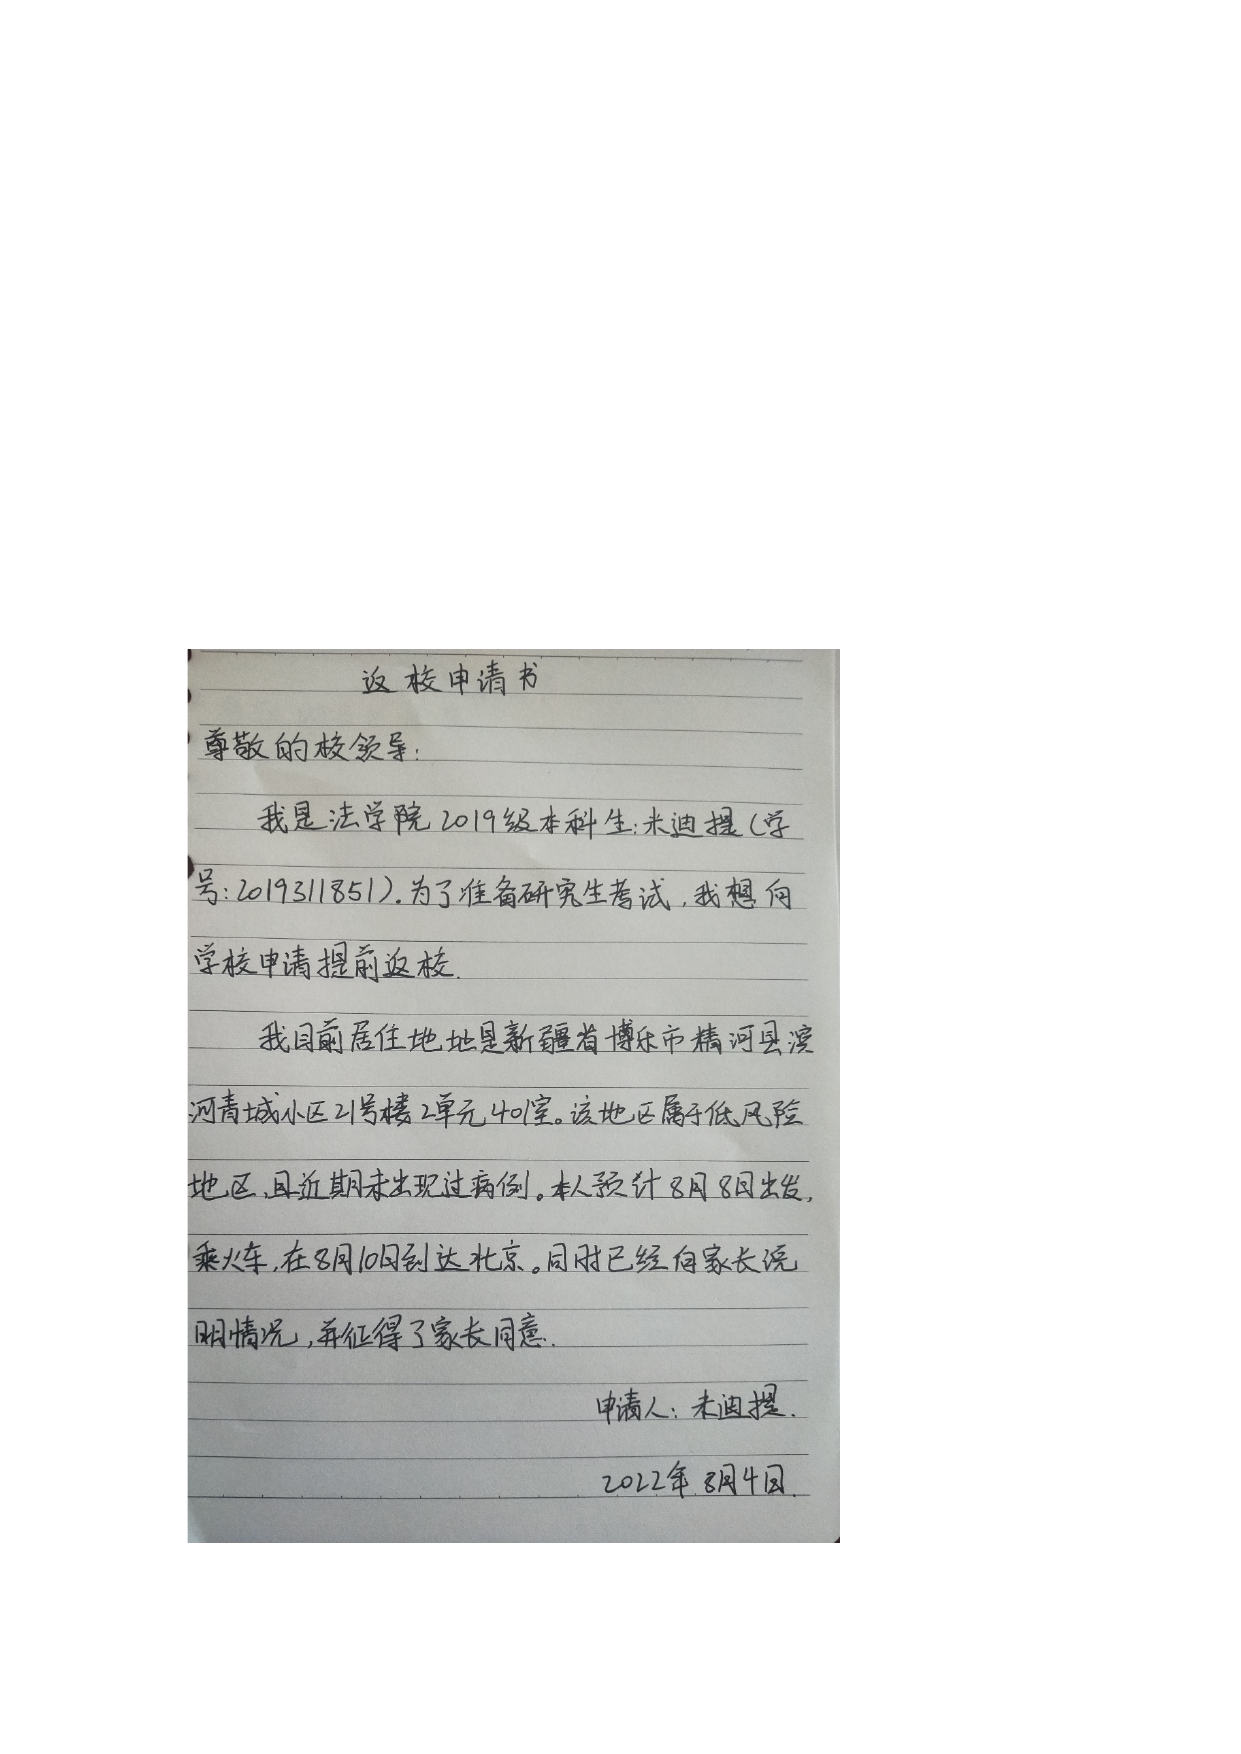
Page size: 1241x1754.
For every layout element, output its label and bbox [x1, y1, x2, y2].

picture [187, 649, 840, 1543]
